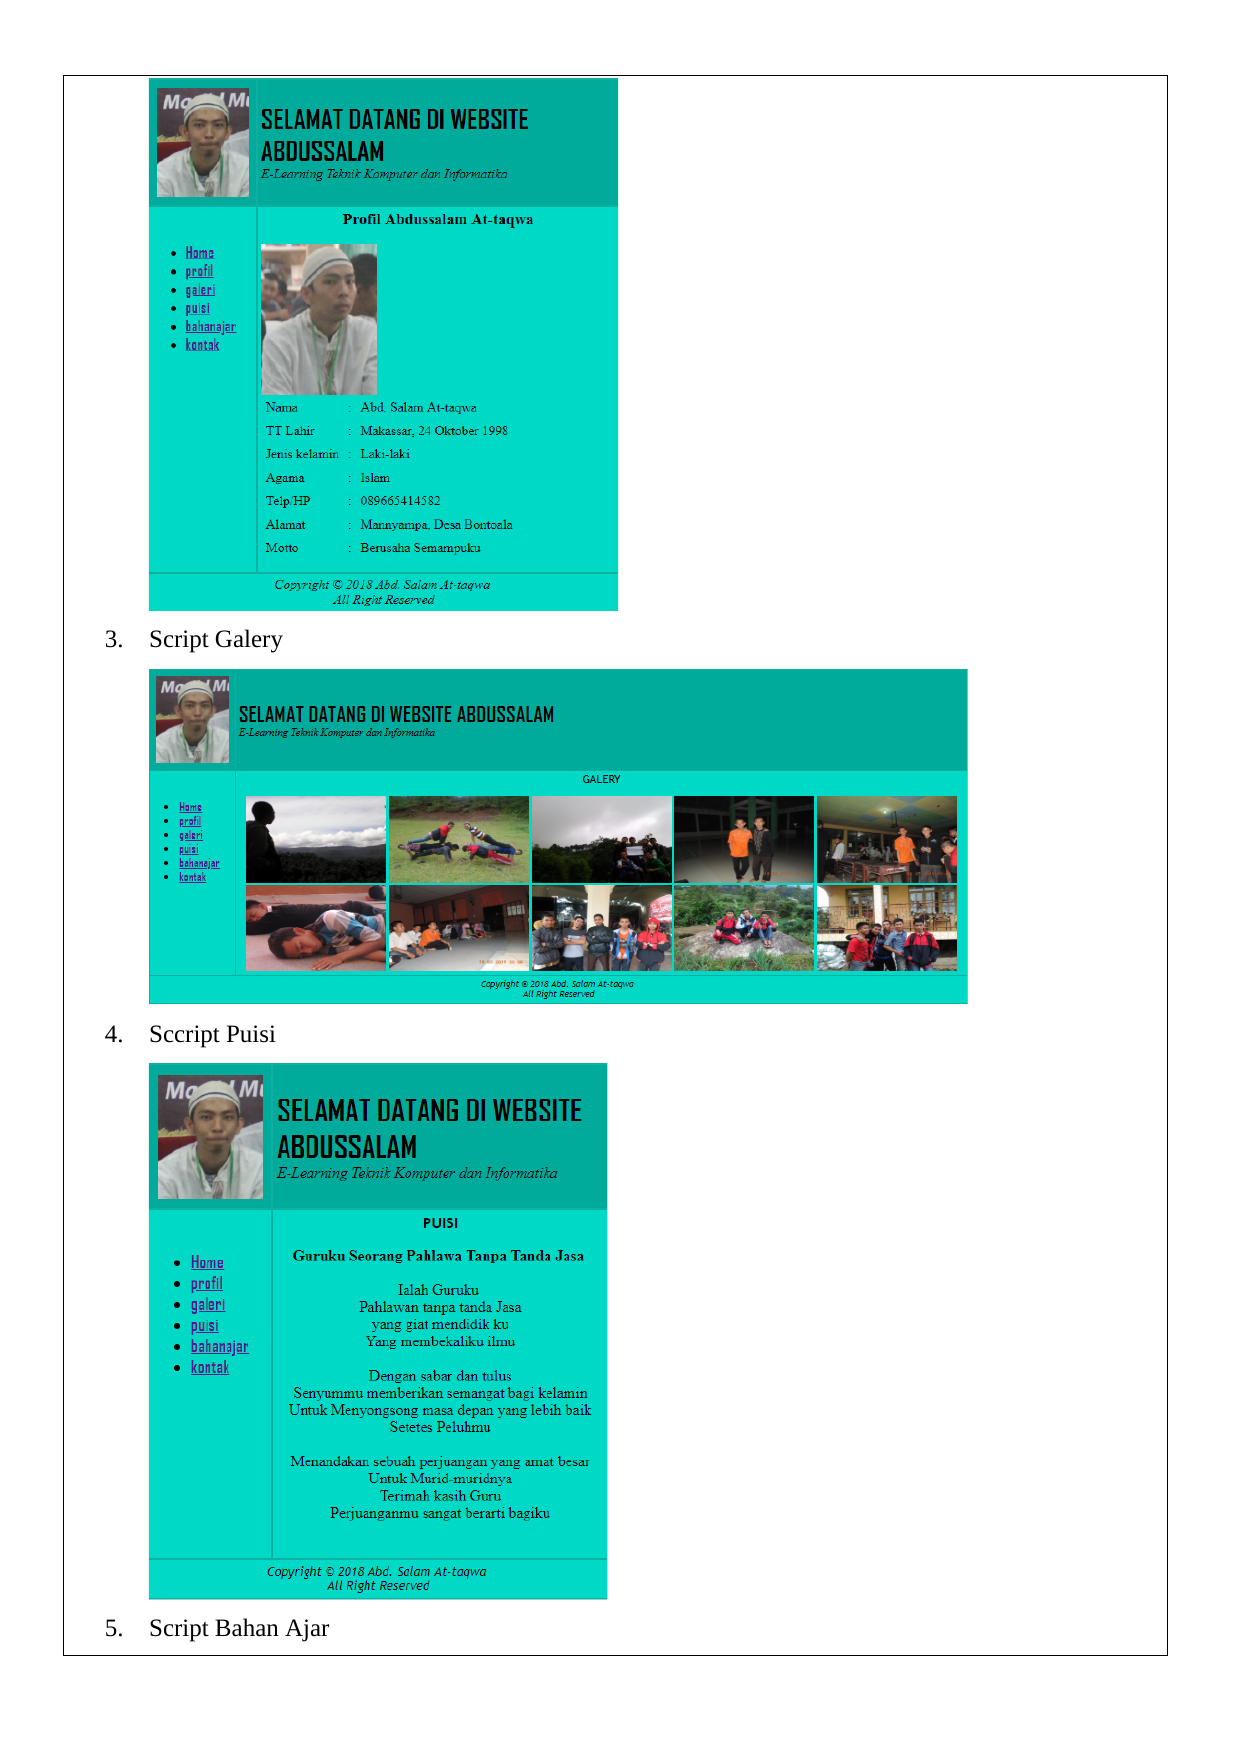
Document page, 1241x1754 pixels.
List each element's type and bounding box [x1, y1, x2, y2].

picture [148, 667, 968, 1005]
picture [148, 1062, 608, 1600]
table_cell [64, 76, 1167, 1655]
picture [148, 76, 619, 611]
